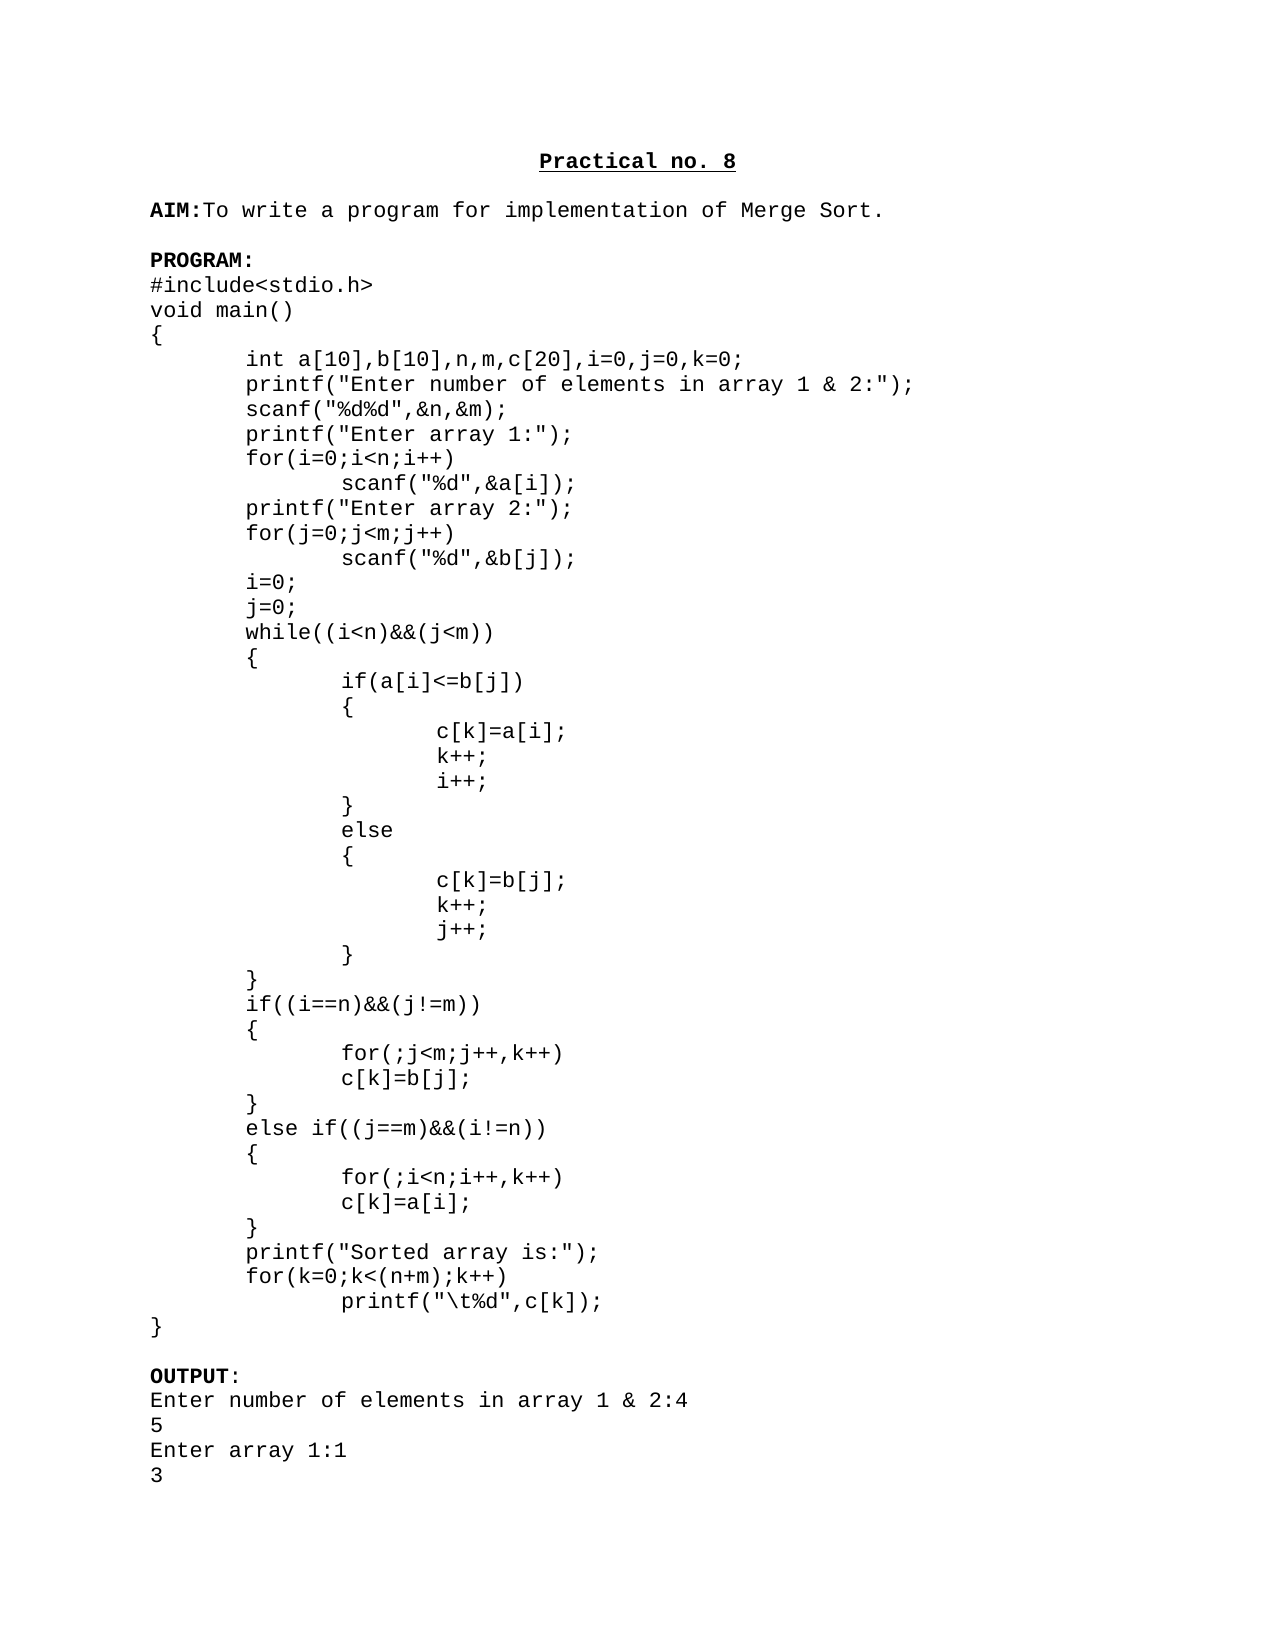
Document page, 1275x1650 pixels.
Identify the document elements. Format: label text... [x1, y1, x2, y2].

text printf("Enter number of elements in array 1 & 2:"); [150, 373, 1125, 398]
text printf("Enter array 2:"); [150, 497, 1125, 522]
text AIM:To write a program for implementation of Merge Sort. [150, 199, 1125, 224]
text for(;j<m;j++,k++) [150, 1042, 1125, 1067]
text } [150, 968, 1125, 993]
text int a[10],b[10],n,m,c[20],i=0,j=0,k=0; [150, 348, 1125, 373]
text for(j=0;j<m;j++) [150, 522, 1125, 547]
text OUTPUT: [150, 1365, 1125, 1389]
text printf("Sorted array is:"); [150, 1241, 1125, 1266]
text } [150, 794, 1125, 819]
text if(a[i]<=b[j]) [150, 671, 1125, 695]
text c[k]=b[j]; [150, 869, 1125, 894]
text scanf("%d",&b[j]); [150, 547, 1125, 571]
text { [150, 695, 1125, 720]
text 5 [150, 1414, 1125, 1439]
text { [150, 646, 1125, 671]
text { [150, 844, 1125, 869]
text { [150, 1142, 1125, 1166]
text i=0; [150, 571, 1125, 596]
text scanf("%d",&a[i]); [150, 472, 1125, 497]
text else if((j==m)&&(i!=n)) [150, 1117, 1125, 1142]
text c[k]=a[i]; [150, 1191, 1125, 1216]
text #include<stdio.h> [150, 274, 1125, 299]
text k++; [150, 894, 1125, 918]
text Enter array 1:1 [150, 1439, 1125, 1464]
text } [150, 1216, 1125, 1241]
text j=0; [150, 596, 1125, 621]
text for(i=0;i<n;i++) [150, 447, 1125, 472]
text { [150, 1018, 1125, 1042]
text c[k]=b[j]; [150, 1067, 1125, 1092]
text scanf("%d%d",&n,&m); [150, 398, 1125, 423]
text } [150, 943, 1125, 968]
text { [150, 323, 1125, 348]
text void main() [150, 299, 1125, 323]
text k++; [150, 745, 1125, 770]
text while((i<n)&&(j<m)) [150, 621, 1125, 646]
text else [150, 819, 1125, 844]
text } [150, 1092, 1125, 1117]
text i++; [150, 770, 1125, 794]
text j++; [150, 918, 1125, 943]
text 3 [150, 1464, 1125, 1489]
text Practical no. 8 [150, 150, 1125, 175]
text PROGRAM: [150, 249, 1125, 274]
text for(k=0;k<(n+m);k++) [150, 1266, 1125, 1290]
text if((i==n)&&(j!=m)) [150, 993, 1125, 1018]
text } [150, 1315, 1125, 1340]
text printf("\t%d",c[k]); [150, 1290, 1125, 1315]
text c[k]=a[i]; [150, 720, 1125, 745]
text Enter number of elements in array 1 & 2:4 [150, 1389, 1125, 1414]
text printf("Enter array 1:"); [150, 423, 1125, 447]
text for(;i<n;i++,k++) [150, 1166, 1125, 1191]
